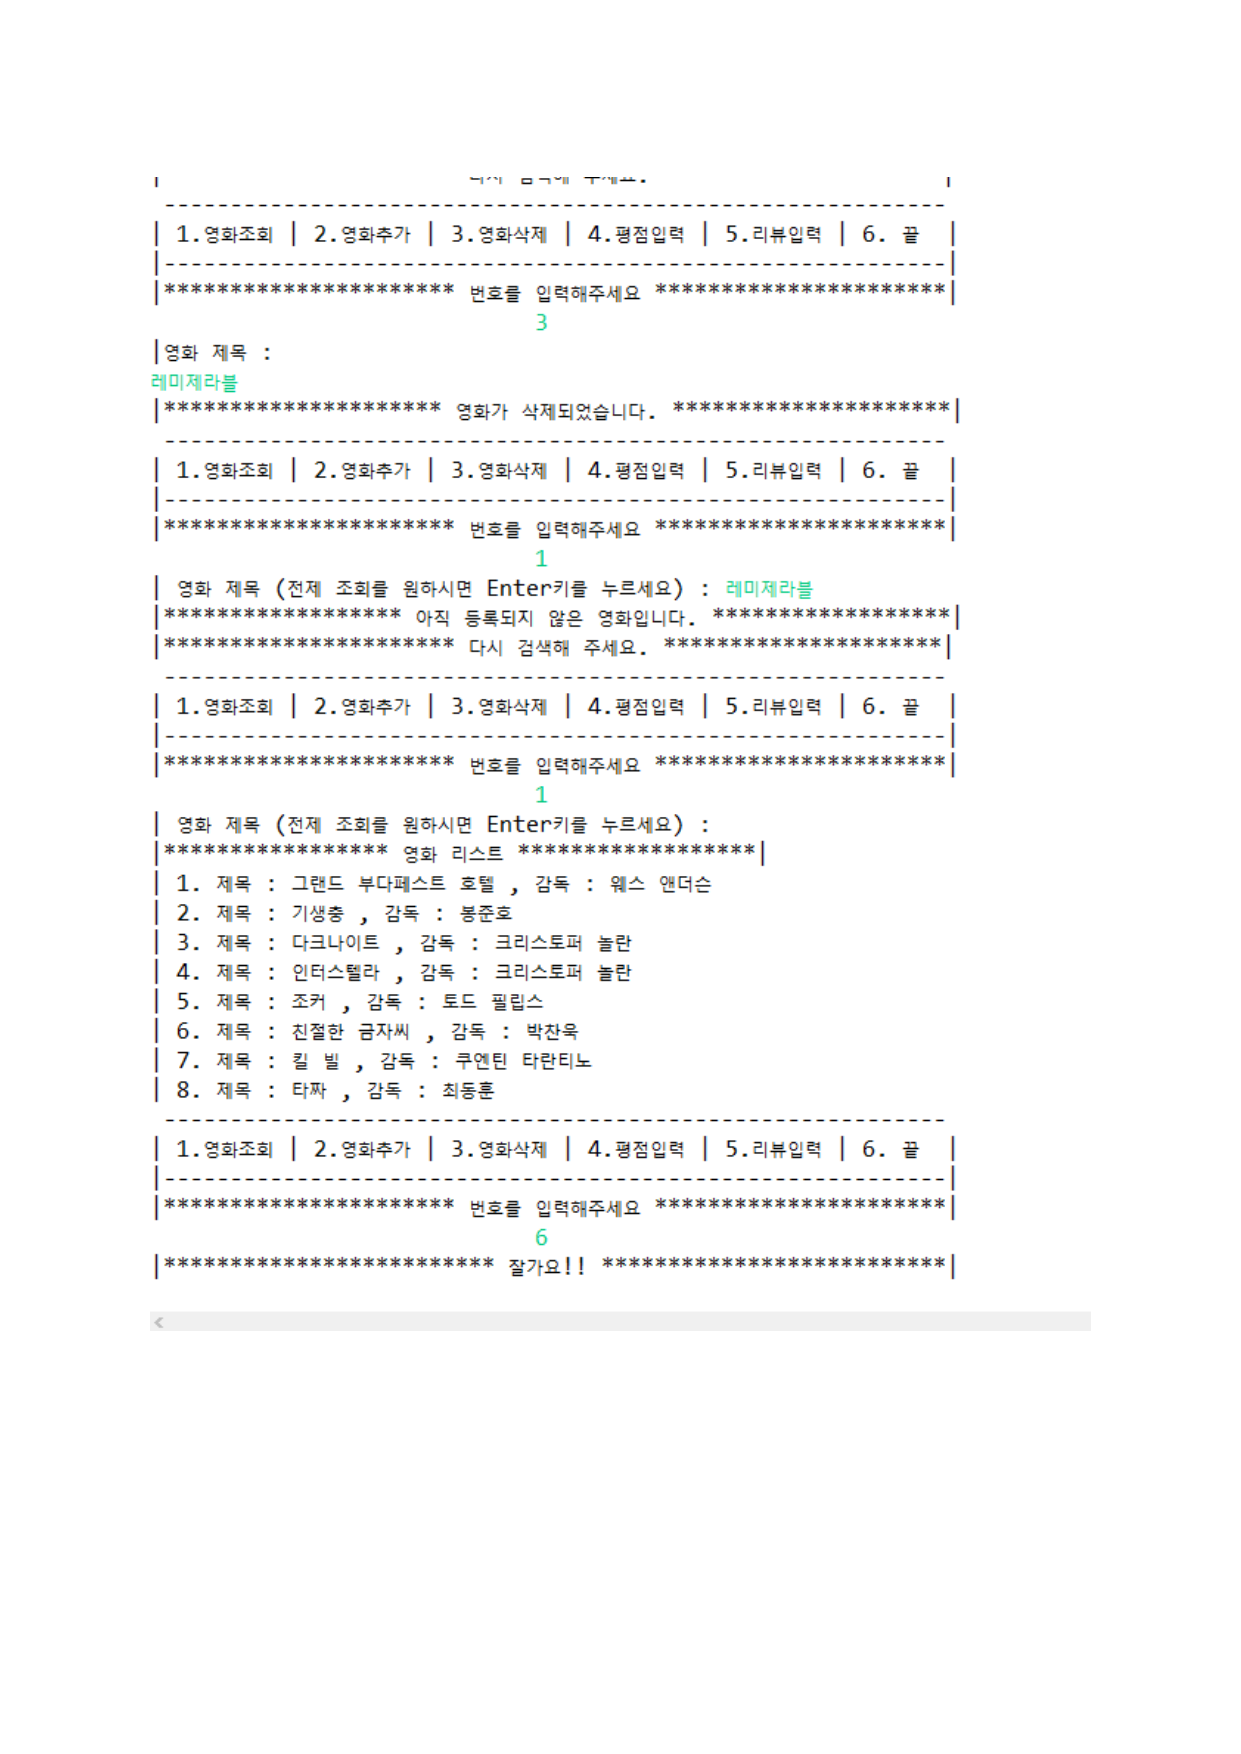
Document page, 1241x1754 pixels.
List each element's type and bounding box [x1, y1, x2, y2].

picture [150, 177, 1091, 1331]
